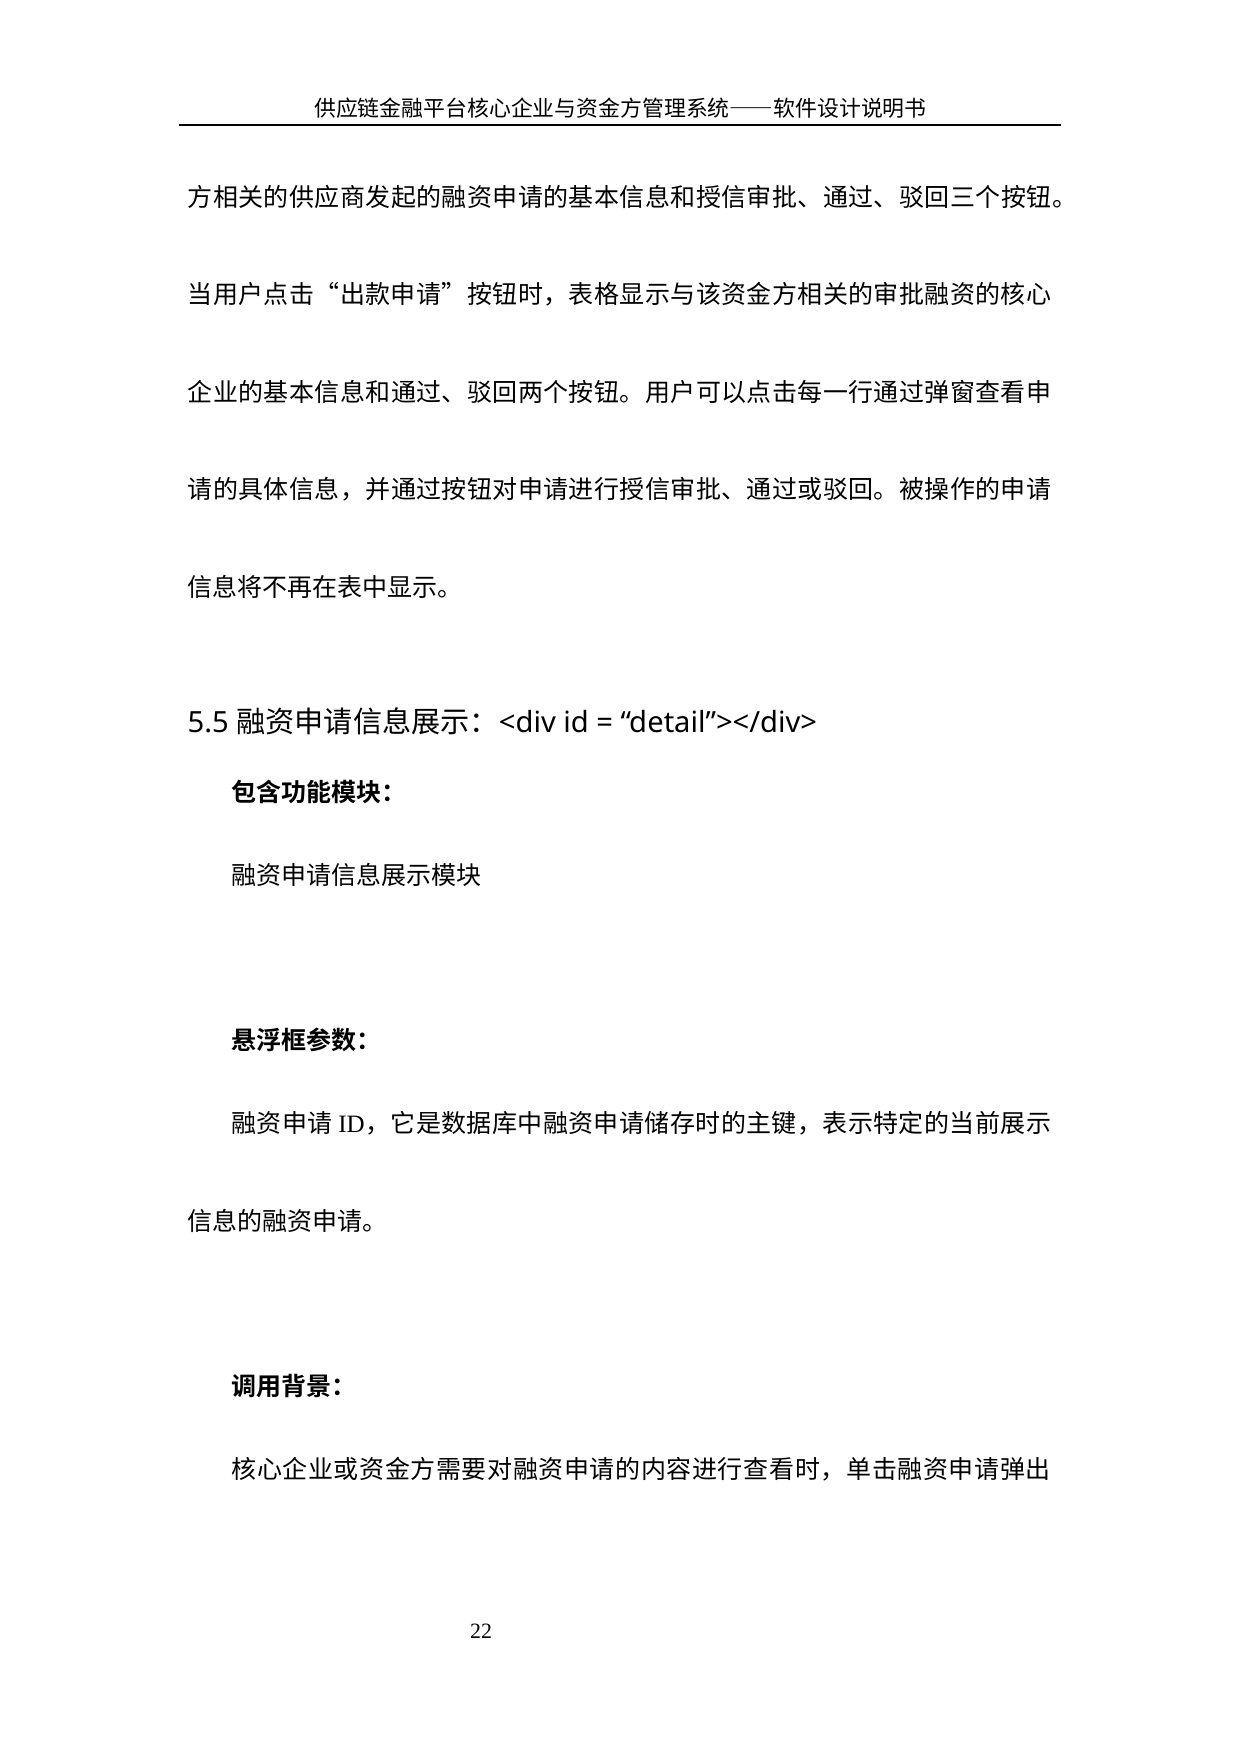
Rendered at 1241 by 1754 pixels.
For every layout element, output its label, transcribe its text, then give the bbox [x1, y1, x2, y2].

subtitle 5.5 融资申请信息展示：<div id = “detail”></div> [187, 688, 1053, 753]
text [187, 163, 1053, 618]
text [187, 1435, 1053, 1500]
text 融资申请ID，它是数据库中融资申请储存时的主键，表示特定的当前展示信息的融资申请。 [187, 1089, 1053, 1252]
text 包含功能模块： [187, 758, 1053, 823]
text 悬浮框参数： [187, 1006, 1053, 1071]
text 调用背景： [187, 1352, 1053, 1417]
text 融资申请信息展示模块 [187, 841, 1053, 906]
